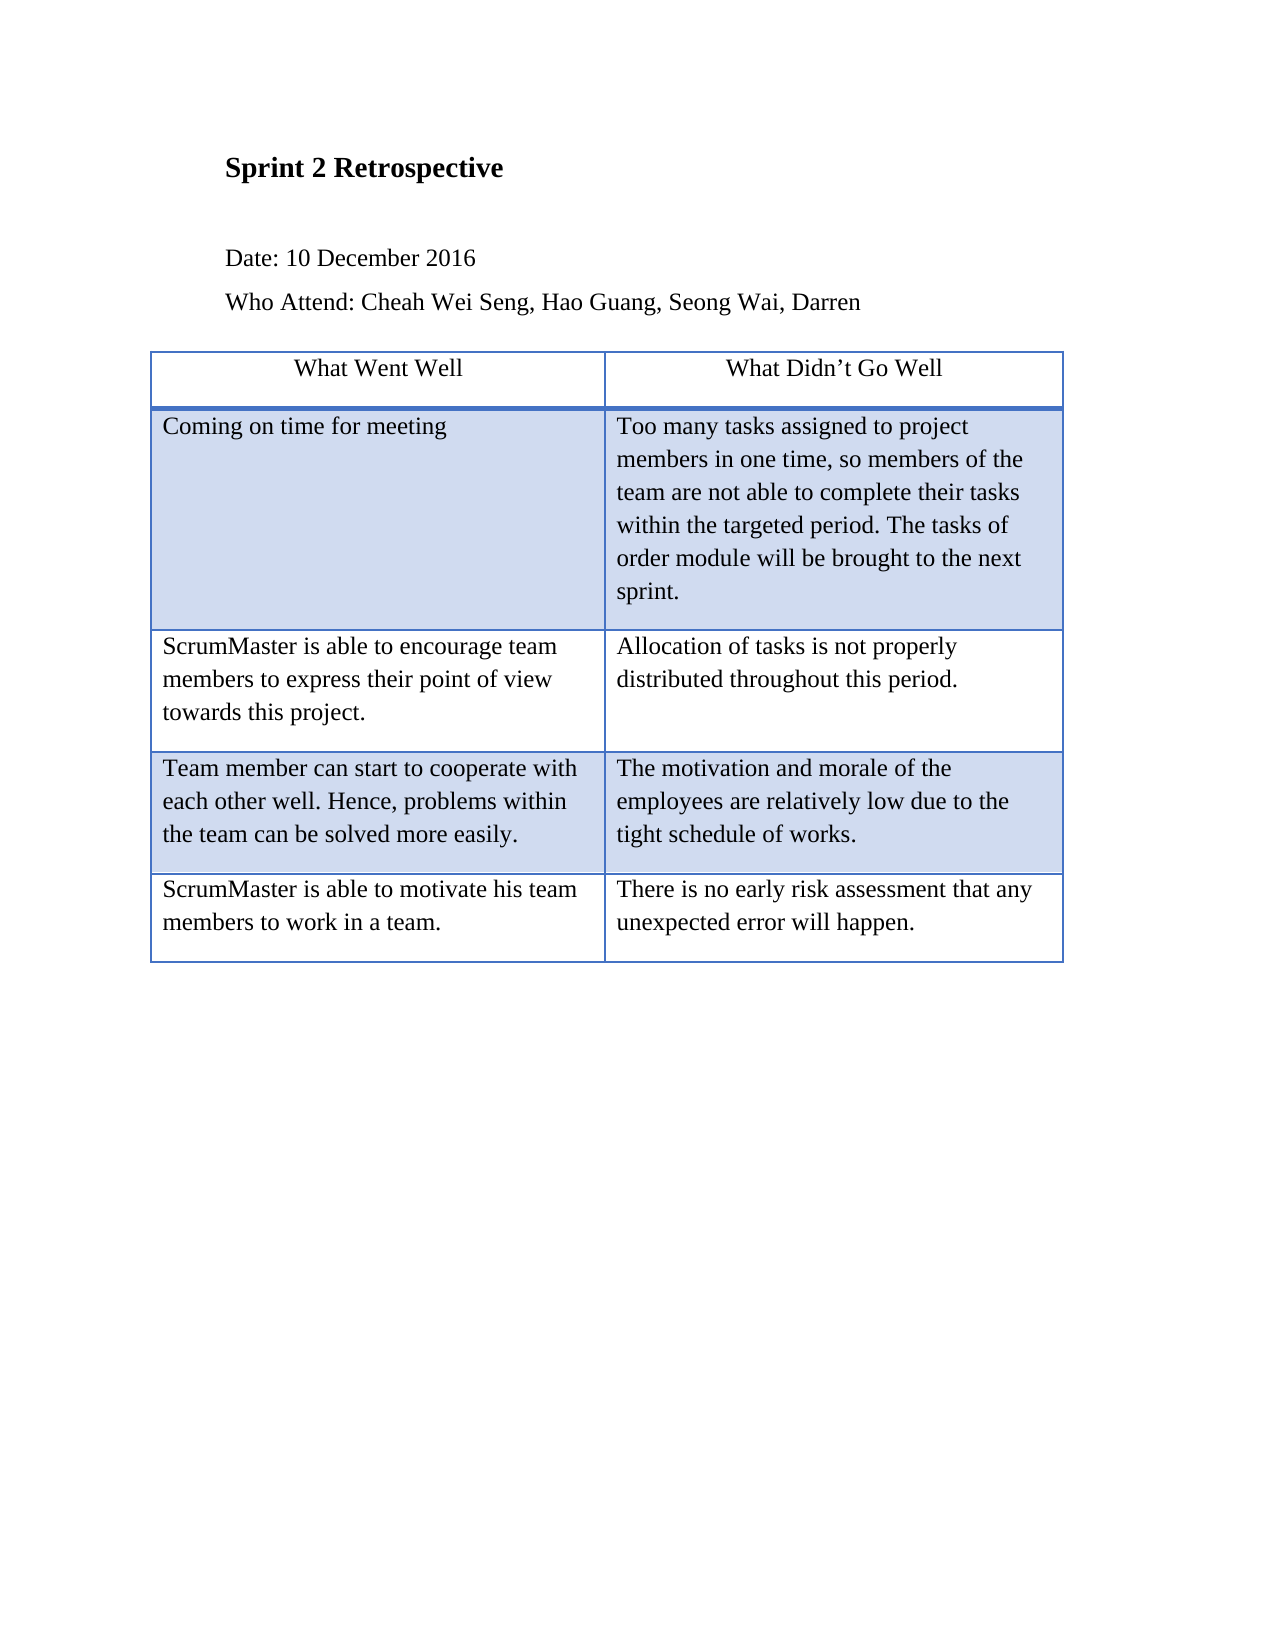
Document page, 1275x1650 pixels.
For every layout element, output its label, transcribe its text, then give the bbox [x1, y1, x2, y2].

table_header What Didn’t Go Well [606, 353, 1062, 406]
table_cell ScrumMaster is able to motivate his team members to work in a team. [152, 875, 604, 961]
list Date: 10 December 2016 [225, 243, 1125, 272]
table_cell There is no early risk assessment that any unexpected error will happen. [606, 875, 1062, 961]
table_cell Too many tasks assigned to project members in one time, so members of the team are not able to complete their tasks within the targeted period. The tasks of order module will be brought to the next sprint. [606, 411, 1062, 629]
table_header What Went Well [152, 353, 604, 406]
list Who Attend: Cheah Wei Seng, Hao Guang, Seong Wai, Darren [225, 287, 1125, 315]
table_cell Coming on time for meeting [152, 411, 604, 629]
table_cell Team member can start to cooperate with each other well. Hence, problems within the team can be solved more easily. [152, 753, 604, 872]
list Sprint 2 Retrospective [225, 150, 1125, 183]
table_cell Allocation of tasks is not properly distributed throughout this period. [606, 631, 1062, 751]
table_cell The motivation and morale of the employees are relatively low due to the tight schedule of works. [606, 753, 1062, 872]
table_cell ScrumMaster is able to encourage team members to express their point of view towards this project. [152, 631, 604, 751]
